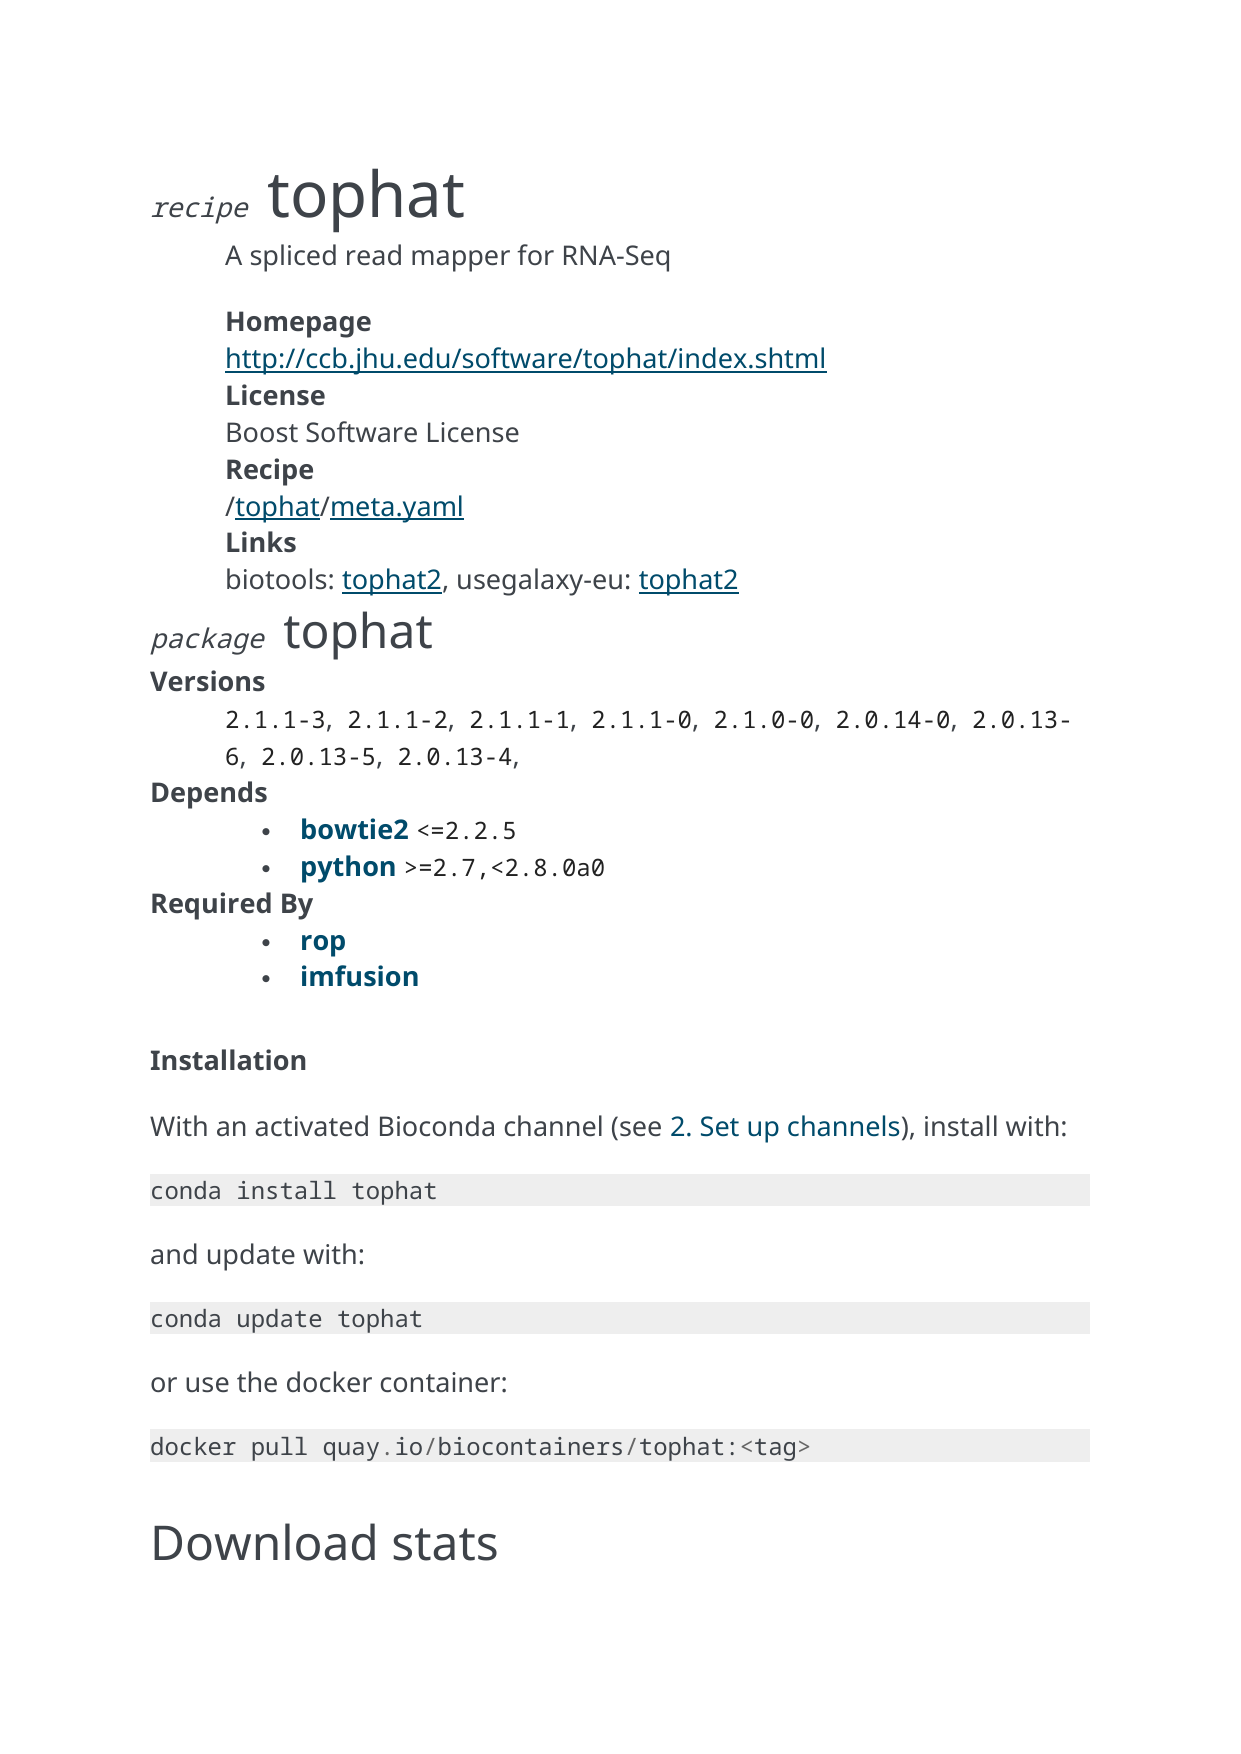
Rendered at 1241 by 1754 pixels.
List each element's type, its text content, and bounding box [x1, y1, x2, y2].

text recipe tophat [150, 150, 1090, 237]
text Boost Software License [225, 413, 1090, 450]
text With an activated Bioconda channel (see 2. Set up channels), install with: [150, 1108, 1090, 1144]
text Recipe [225, 450, 1090, 487]
text conda update tophat [150, 1302, 1090, 1334]
text /tophat/meta.yaml [225, 487, 1090, 524]
text Versions [150, 663, 1090, 700]
text A spliced read mapper for RNA-Seq [225, 237, 1090, 273]
text Installation [150, 1042, 1090, 1078]
list bowtie2 <=2.2.5 [262, 810, 1090, 847]
list rop [262, 921, 1090, 958]
text Links [225, 524, 1090, 561]
text License [225, 376, 1090, 413]
subtitle Download stats [150, 1509, 1090, 1574]
text Homepage [225, 303, 1090, 339]
text http://ccb.jhu.edu/software/tophat/index.shtml [225, 339, 1090, 376]
text conda install tophat [150, 1174, 1090, 1206]
text docker pull quay.io/biocontainers/tophat:<tag> [150, 1429, 1090, 1462]
list python >=2.7,<2.8.0a0 [262, 847, 1090, 884]
text package tophat [150, 598, 1090, 663]
text and update with: [150, 1236, 1090, 1272]
list imfusion [262, 958, 1090, 995]
text Depends [150, 773, 1090, 810]
text Required By [150, 884, 1090, 921]
text biotools: tophat2, usegalaxy-eu: tophat2 [225, 561, 1090, 598]
text 2.1.1-3, 2.1.1-2, 2.1.1-1, 2.1.1-0, 2.1.0-0, 2.0.14-0, 2.0.13-6, 2.0.13-5, 2.0.13-4, [225, 700, 1090, 773]
text or use the docker container: [150, 1363, 1090, 1400]
